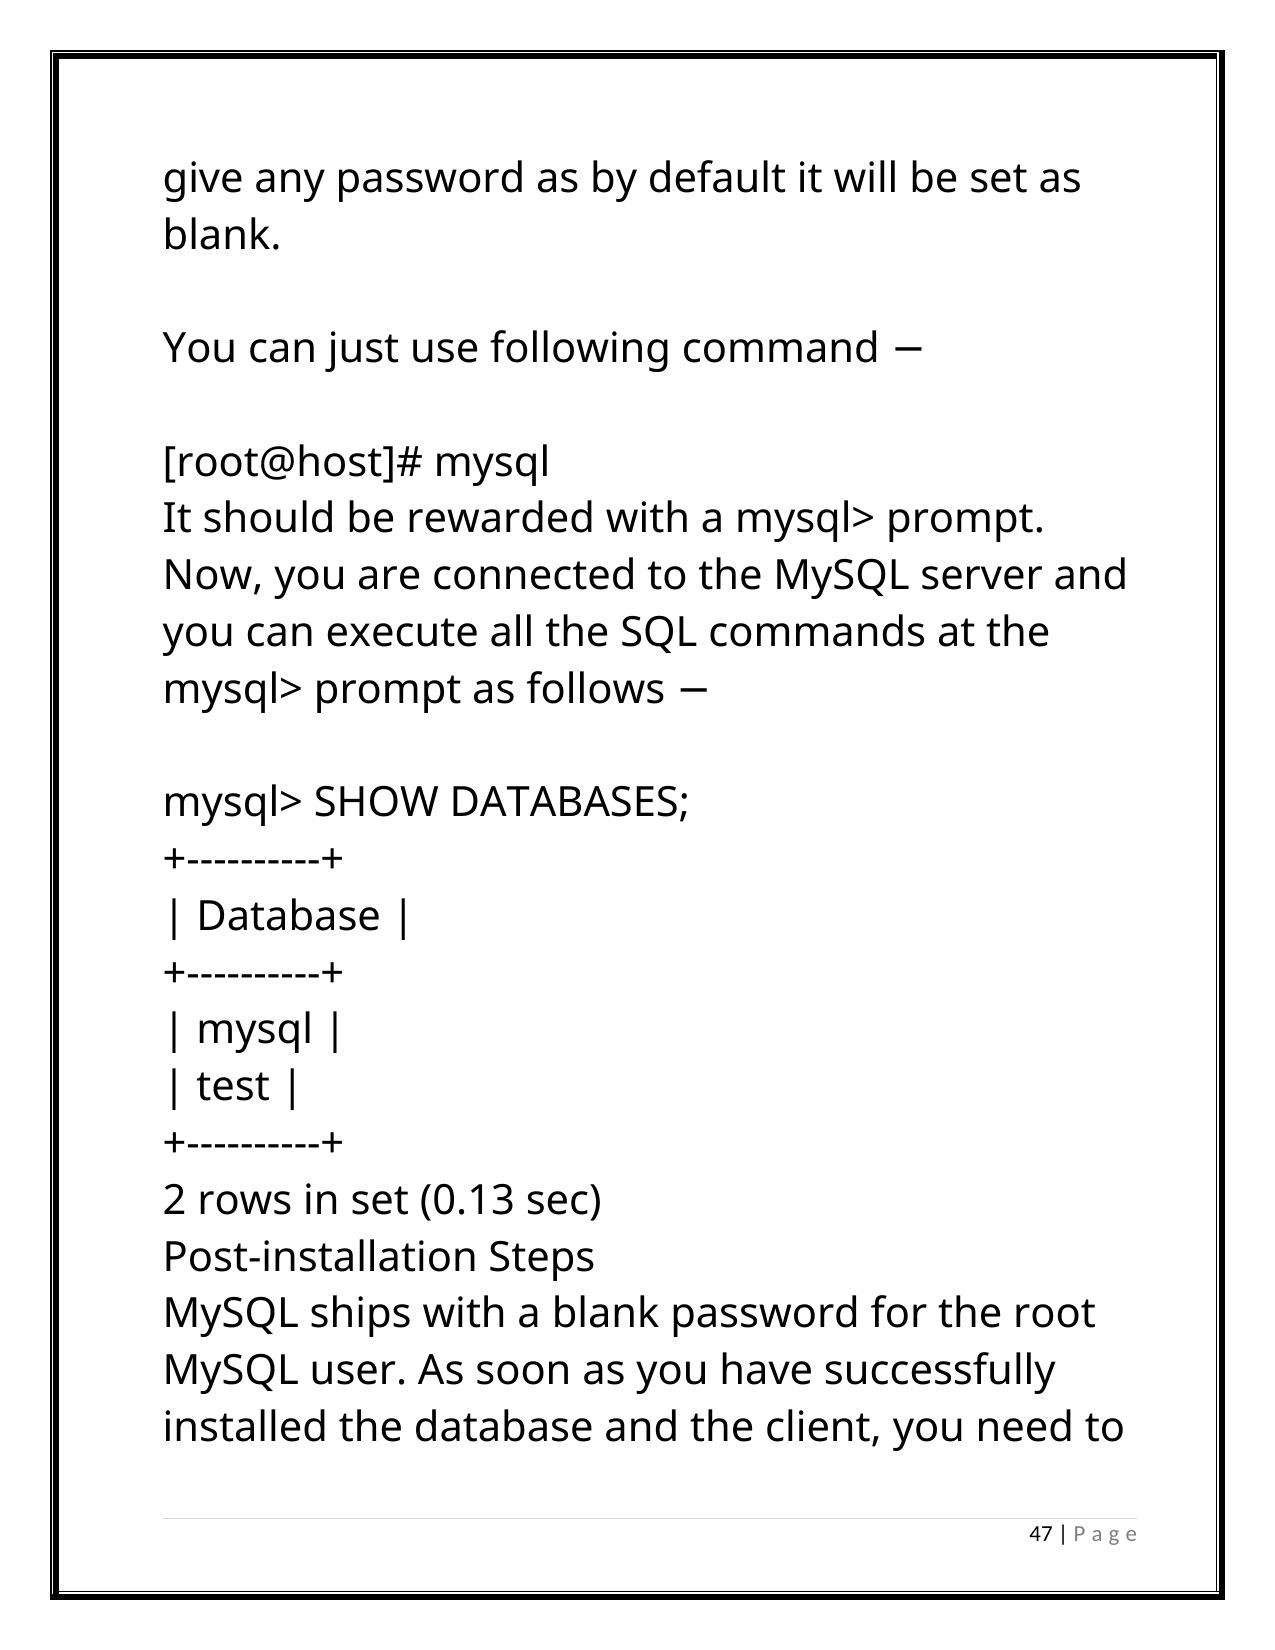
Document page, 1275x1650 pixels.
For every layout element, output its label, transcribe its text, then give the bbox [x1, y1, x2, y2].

text | mysql | [162, 999, 1137, 1056]
text It should be rewarded with a mysql> prompt. Now, you are connected to the MySQL server and you can execute all the SQL commands at the mysql> prompt as follows − [162, 488, 1137, 715]
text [162, 1283, 1137, 1453]
text mysql> SHOW DATABASES; [162, 772, 1137, 829]
text You can just use following command − [162, 318, 1137, 375]
text +----------+ [162, 829, 1137, 886]
text Post-installation Steps [162, 1226, 1137, 1283]
text [root@host]# mysql [162, 432, 1137, 488]
text +----------+ [162, 942, 1137, 999]
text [162, 148, 1137, 261]
text 2 rows in set (0.13 sec) [162, 1169, 1137, 1226]
text +----------+ [162, 1113, 1137, 1169]
text | Database | [162, 886, 1137, 942]
text | test | [162, 1056, 1137, 1113]
